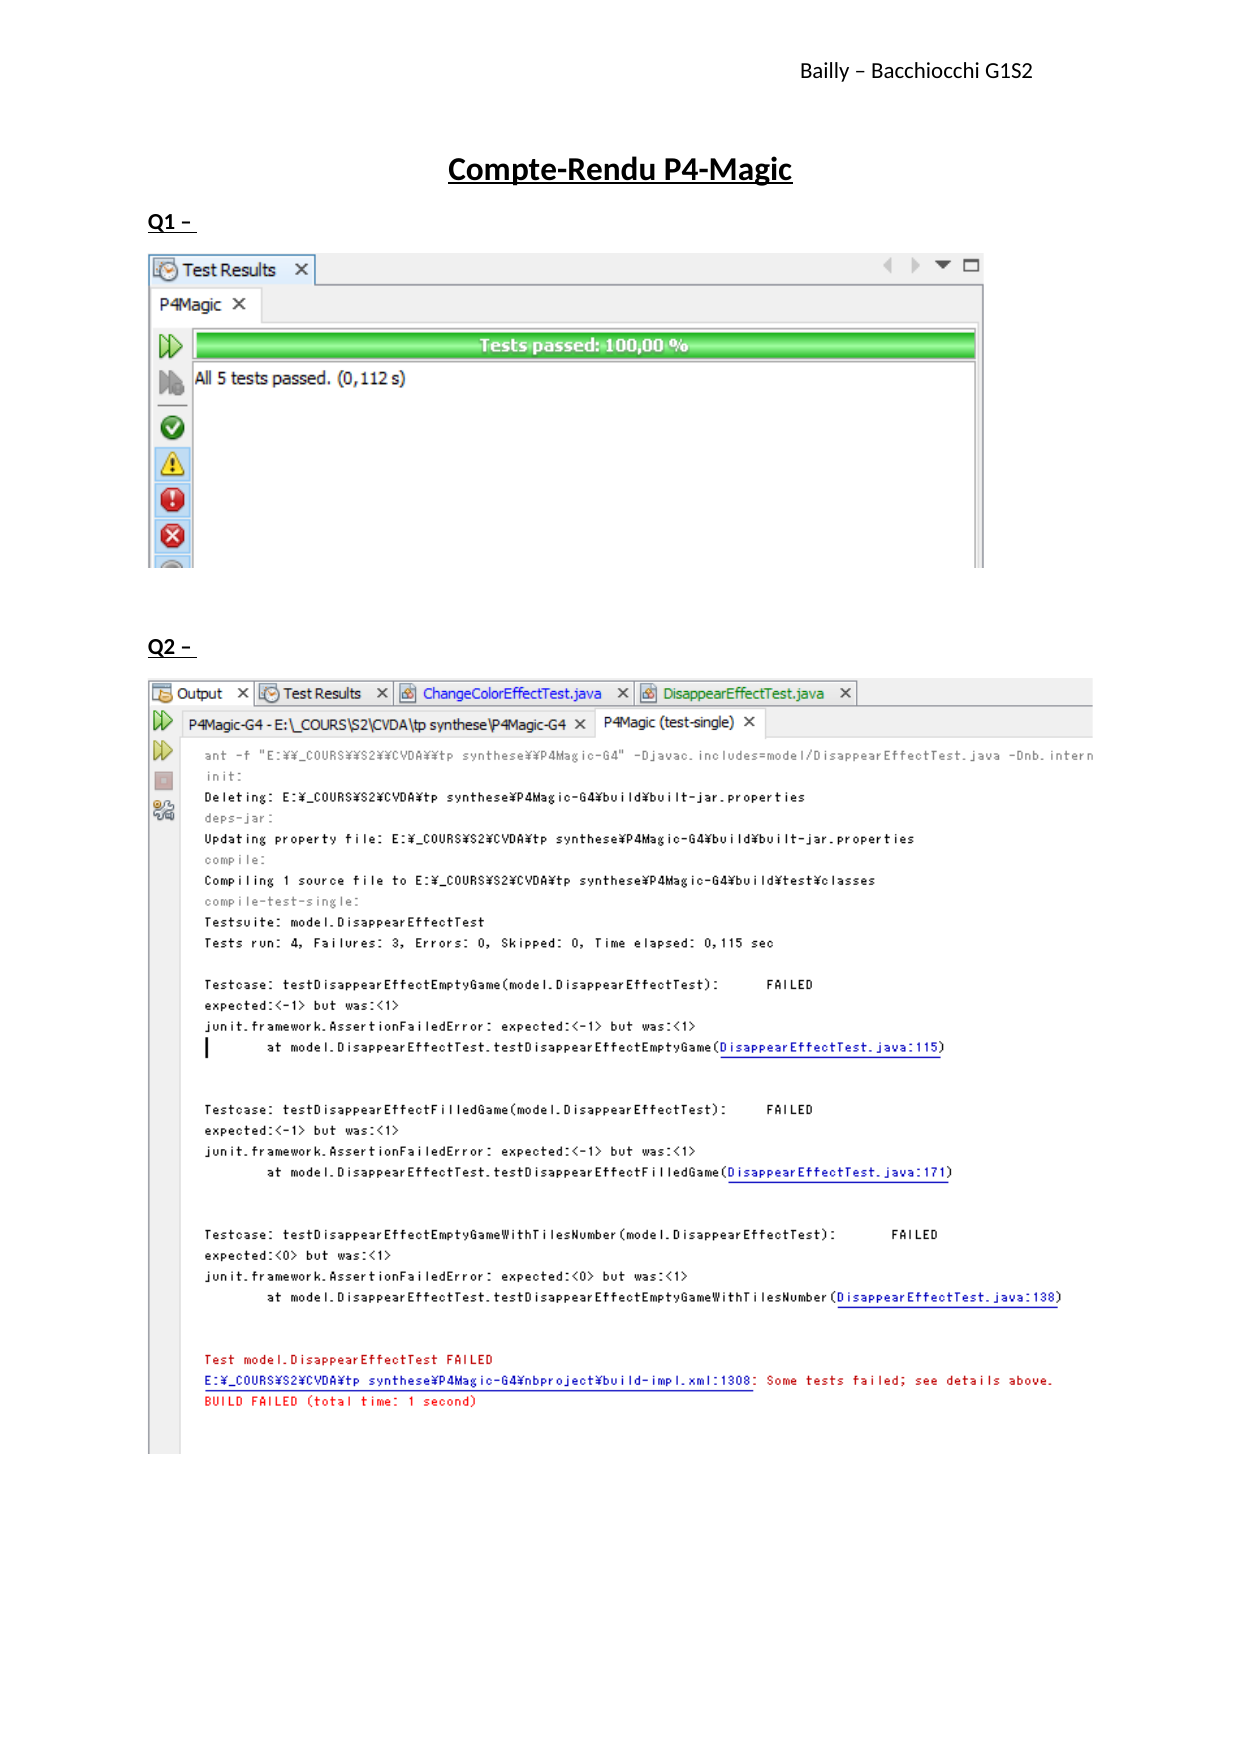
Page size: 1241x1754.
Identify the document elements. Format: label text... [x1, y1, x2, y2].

text Q1 – [148, 207, 1093, 235]
text Compte-Rendu P4-Magic [148, 148, 1093, 188]
picture [147, 678, 1093, 1454]
picture [147, 253, 984, 568]
text Q2 – [148, 632, 1093, 661]
